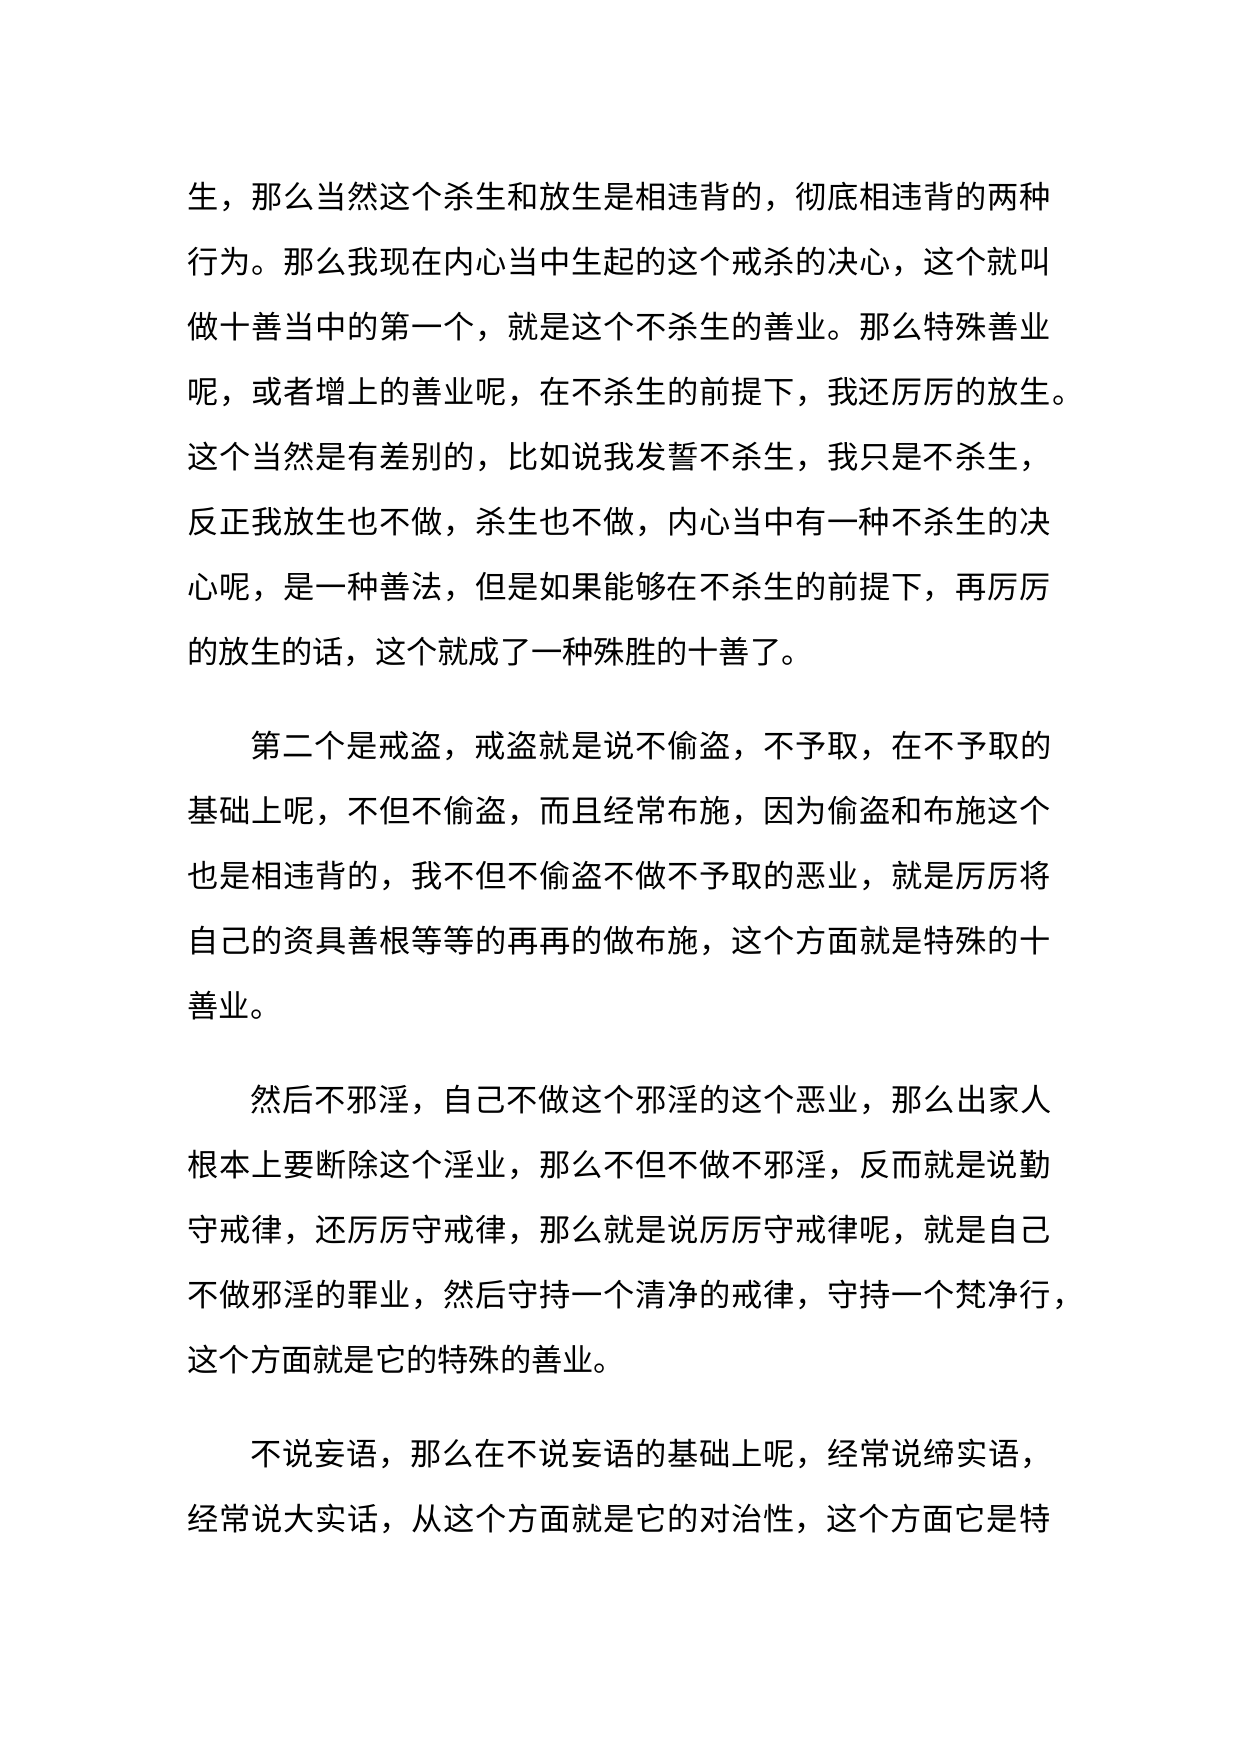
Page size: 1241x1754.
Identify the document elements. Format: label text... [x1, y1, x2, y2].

text 第二个是戒盗，戒盗就是说不偷盗，不予取，在不予取的基础上呢，不但不偷盗，而且经常布施，因为偷盗和布施这个也是相违背的，我不但不偷盗不做不予取的恶业，就是厉厉将自己的资具善根等等的再再的做布施，这个方面就是特殊的十善业。 [187, 711, 1053, 1036]
text 然后不邪淫，自己不做这个邪淫的这个恶业，那么出家人根本上要断除这个淫业，那么不但不做不邪淫，反而就是说勤守戒律，还厉厉守戒律，那么就是说厉厉守戒律呢，就是自己不做邪淫的罪业，然后守持一个清净的戒律，守持一个梵净行，这个方面就是它的特殊的善业。 [187, 1065, 1053, 1390]
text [187, 1419, 1053, 1549]
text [187, 162, 1053, 682]
